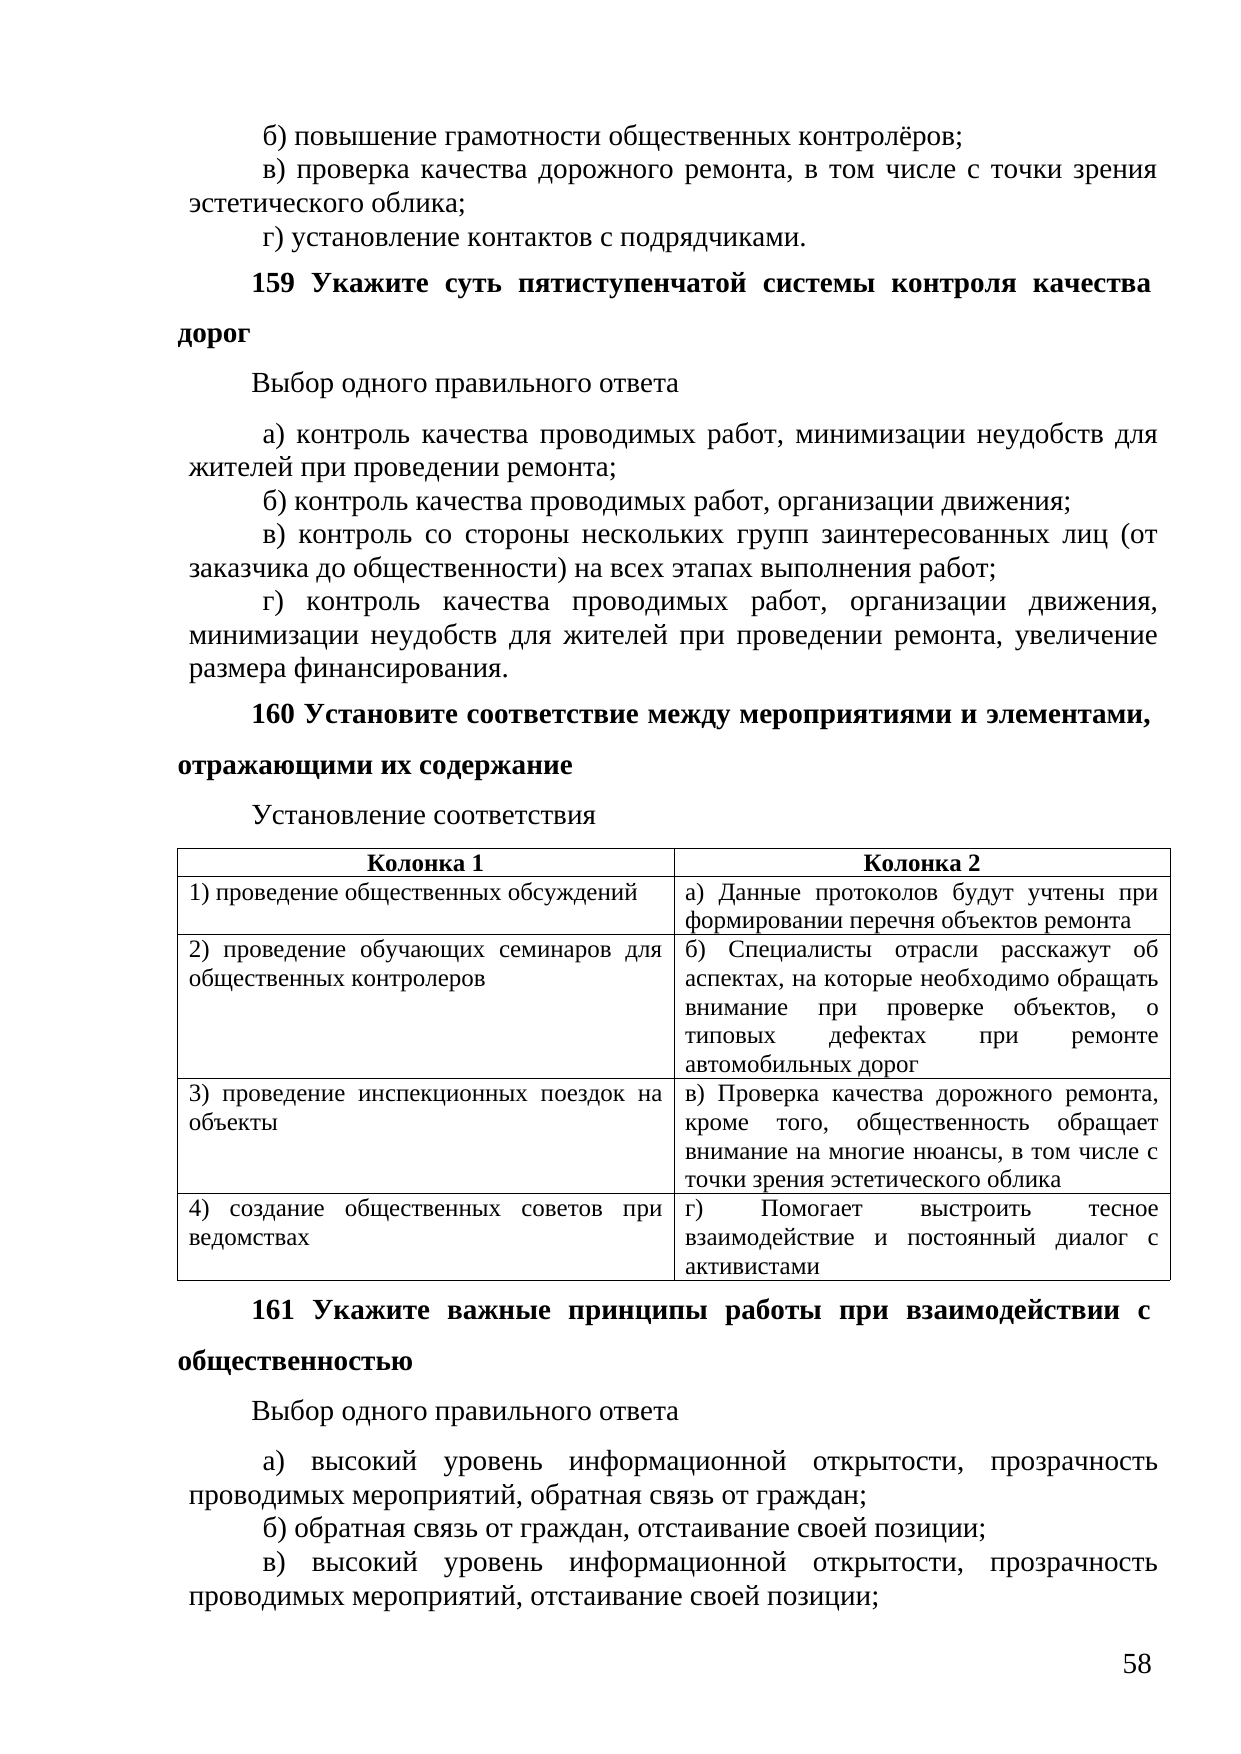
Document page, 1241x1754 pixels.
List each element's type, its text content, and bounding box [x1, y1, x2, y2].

table_cell 3) проведение инспекционных поездок на объекты [178, 1079, 674, 1193]
table_cell б) Специалисты отрасли расскажут об аспектах, на которые необходимо обращать внимание при проверке объектов, о типовых дефектах при ремонте автомобильных дорог [675, 935, 1170, 1078]
text Выбор одного правильного ответа [177, 365, 1152, 399]
table_cell в) проверка качества дорожного ремонта, в том числе с точки зрения эстетического облика; [177, 152, 1170, 219]
table_header a) контроль качества проводимых работ, минимизации неудобств для жителей при проведении ремонта; [177, 416, 1170, 483]
table_header Колонка 2 [675, 849, 1170, 876]
text 161 Укажите важные принципы работы при взаимодействии с общественностью [177, 1292, 1152, 1376]
table_cell в) контроль со стороны нескольких групп заинтересованных лиц (от заказчика до общественности) на всех этапах выполнения работ; [177, 516, 1170, 583]
table_cell 1) проведение общественных обсуждений [178, 877, 674, 934]
text 160 Установите соответствие между мероприятиями и элементами, отражающими их содержание [177, 697, 1152, 780]
table_cell в) Проверка качества дорожного ремонта, кроме того, общественность обращает внимание на многие нюансы, в том числе с точки зрения эстетического облика [675, 1079, 1170, 1193]
text Установление соответствия [177, 797, 1152, 831]
table_cell г) Помогает выстроить тесное взаимодействие и постоянный диалог с активистами [675, 1194, 1170, 1280]
table_header Колонка 1 [178, 849, 674, 876]
table_cell г) контроль качества проводимых работ, организации движения, минимизации неудобств для жителей при проведении ремонта, увеличение размера финансирования. [177, 584, 1170, 684]
table_cell б) обратная связь от граждан, отстаивание своей позиции; [177, 1511, 1170, 1544]
table_cell б) повышение грамотности общественных контролёров; [177, 118, 1170, 152]
table_cell a) Данные протоколов будут учтены при формировании перечня объектов ремонта [675, 877, 1170, 934]
text Выбор одного правильного ответа [177, 1393, 1152, 1427]
table_header a) высокий уровень информационной открытости, прозрачность проводимых мероприятий, обратная связь от граждан; [177, 1444, 1170, 1511]
text 159 Укажите суть пятиступенчатой системы контроля качества дорог [177, 265, 1152, 349]
table_cell 2) проведение обучающих семинаров для общественных контролеров [178, 935, 674, 1078]
table_cell в) высокий уровень информационной открытости, прозрачность проводимых мероприятий, отстаивание своей позиции; [177, 1544, 1170, 1611]
table_cell 4) создание общественных советов при ведомствах [178, 1194, 674, 1280]
table_cell г) установление контактов с подрядчиками. [177, 219, 1170, 252]
table_cell б) контроль качества проводимых работ, организации движения; [177, 483, 1170, 516]
